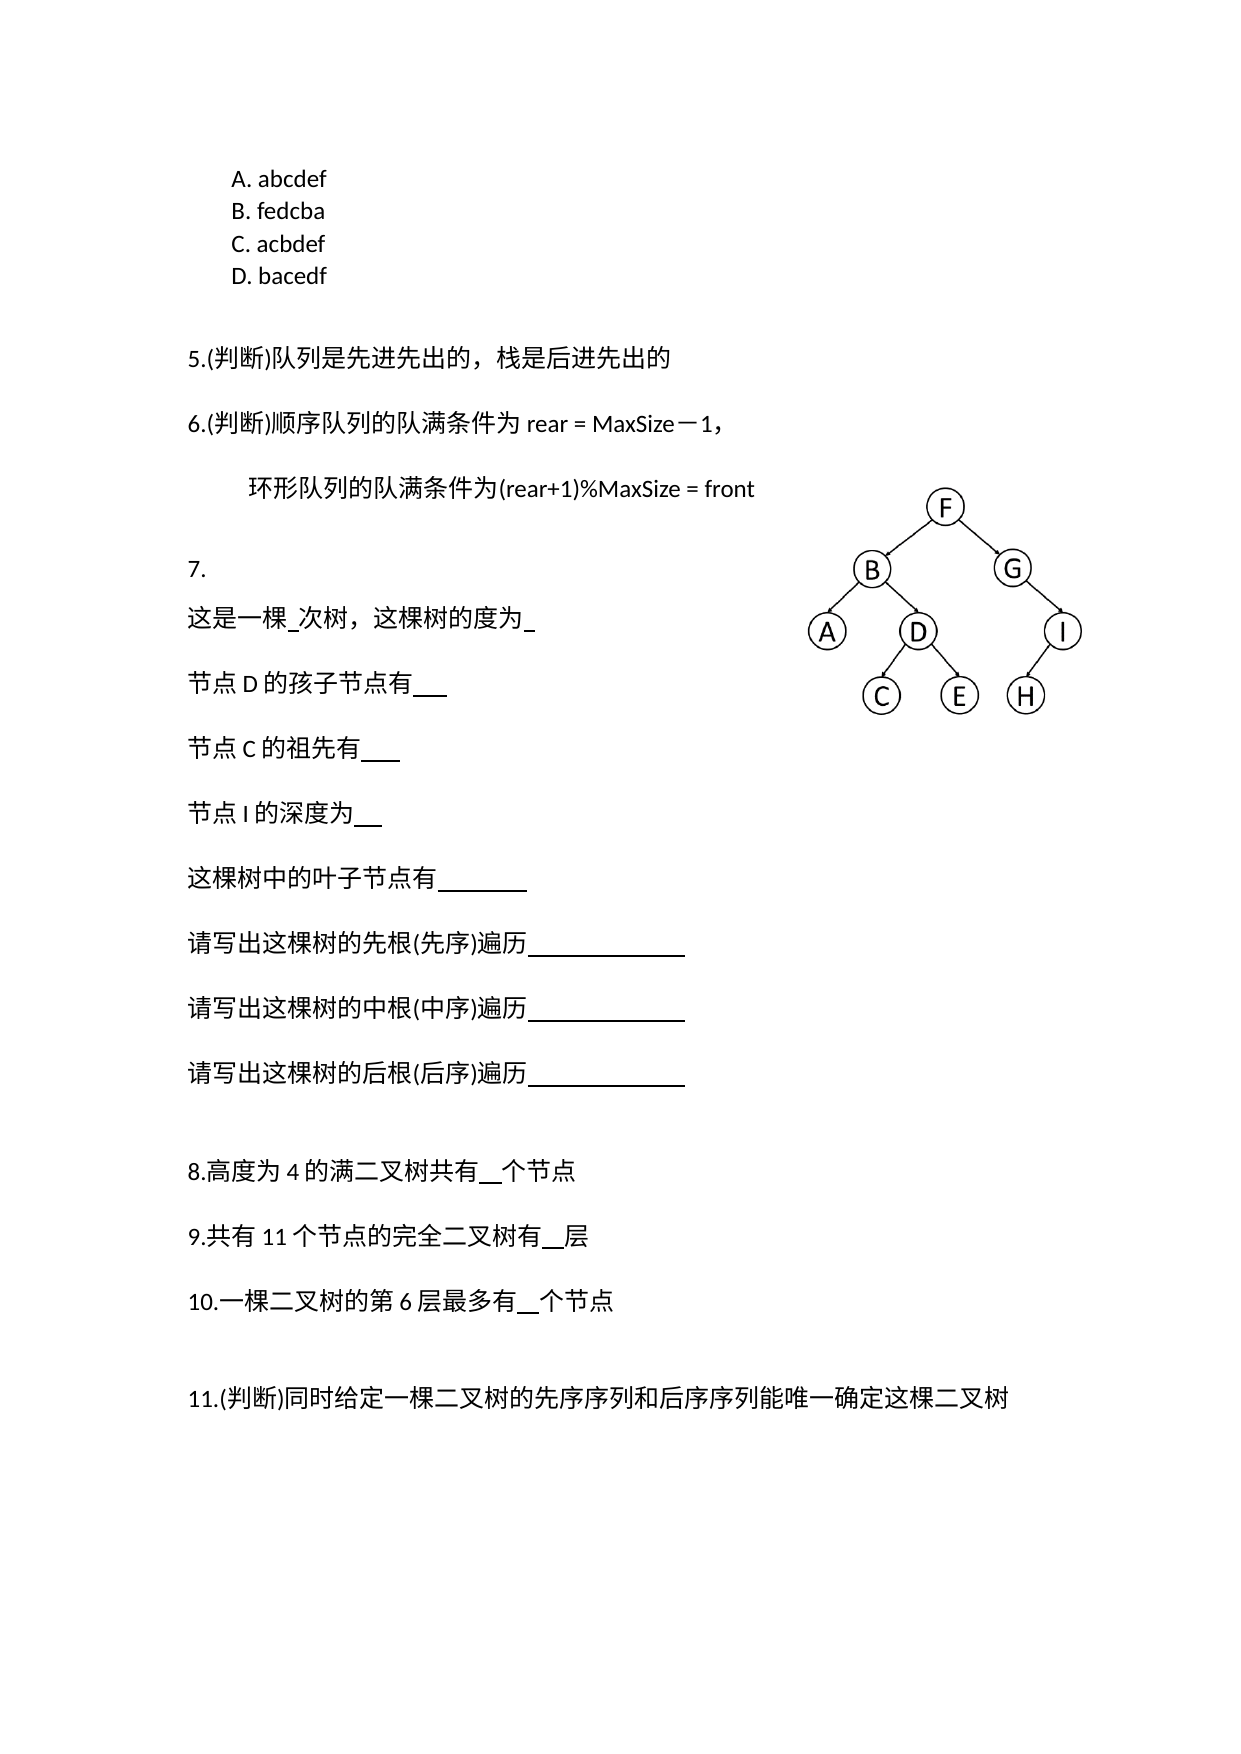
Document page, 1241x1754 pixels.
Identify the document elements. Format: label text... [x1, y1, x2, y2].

text 11.(判断)同时给定一棵二叉树的先序序列和后序序列能唯一确定这棵二叉树 [187, 1364, 1053, 1429]
text B. fedcba [187, 194, 1053, 227]
text 9.共有11个节点的完全二叉树有 层 [187, 1202, 1053, 1267]
text D. bacedf [187, 259, 1053, 292]
text 这棵树中的叶子节点有 [187, 844, 1053, 909]
text 节点I的深度为 [187, 779, 1053, 844]
text 5.(判断)队列是先进先出的，栈是后进先出的 [187, 324, 1053, 389]
text 节点D的孩子节点有 [187, 649, 805, 714]
text 请写出这棵树的先根(先序)遍历 [187, 909, 1053, 974]
text 7. [187, 552, 805, 584]
text 环形队列的队满条件为(rear+1)%MaxSize = front [187, 454, 1053, 519]
text 请写出这棵树的中根(中序)遍历 [187, 974, 1053, 1039]
text 8.高度为4的满二叉树共有 个节点 [187, 1137, 1053, 1202]
text 请写出这棵树的后根(后序)遍历 [187, 1039, 1053, 1104]
text C. acbdef [187, 227, 1053, 259]
text 这是一棵 次树，这棵树的度为 [187, 584, 805, 649]
picture [805, 480, 1083, 717]
text 节点C的祖先有 [187, 714, 1053, 779]
text 10.一棵二叉树的第6层最多有 个节点 [187, 1267, 1053, 1332]
text 6.(判断)顺序队列的队满条件为rear = MaxSize－1， [187, 389, 1053, 454]
text A. abcdef [187, 162, 1053, 194]
